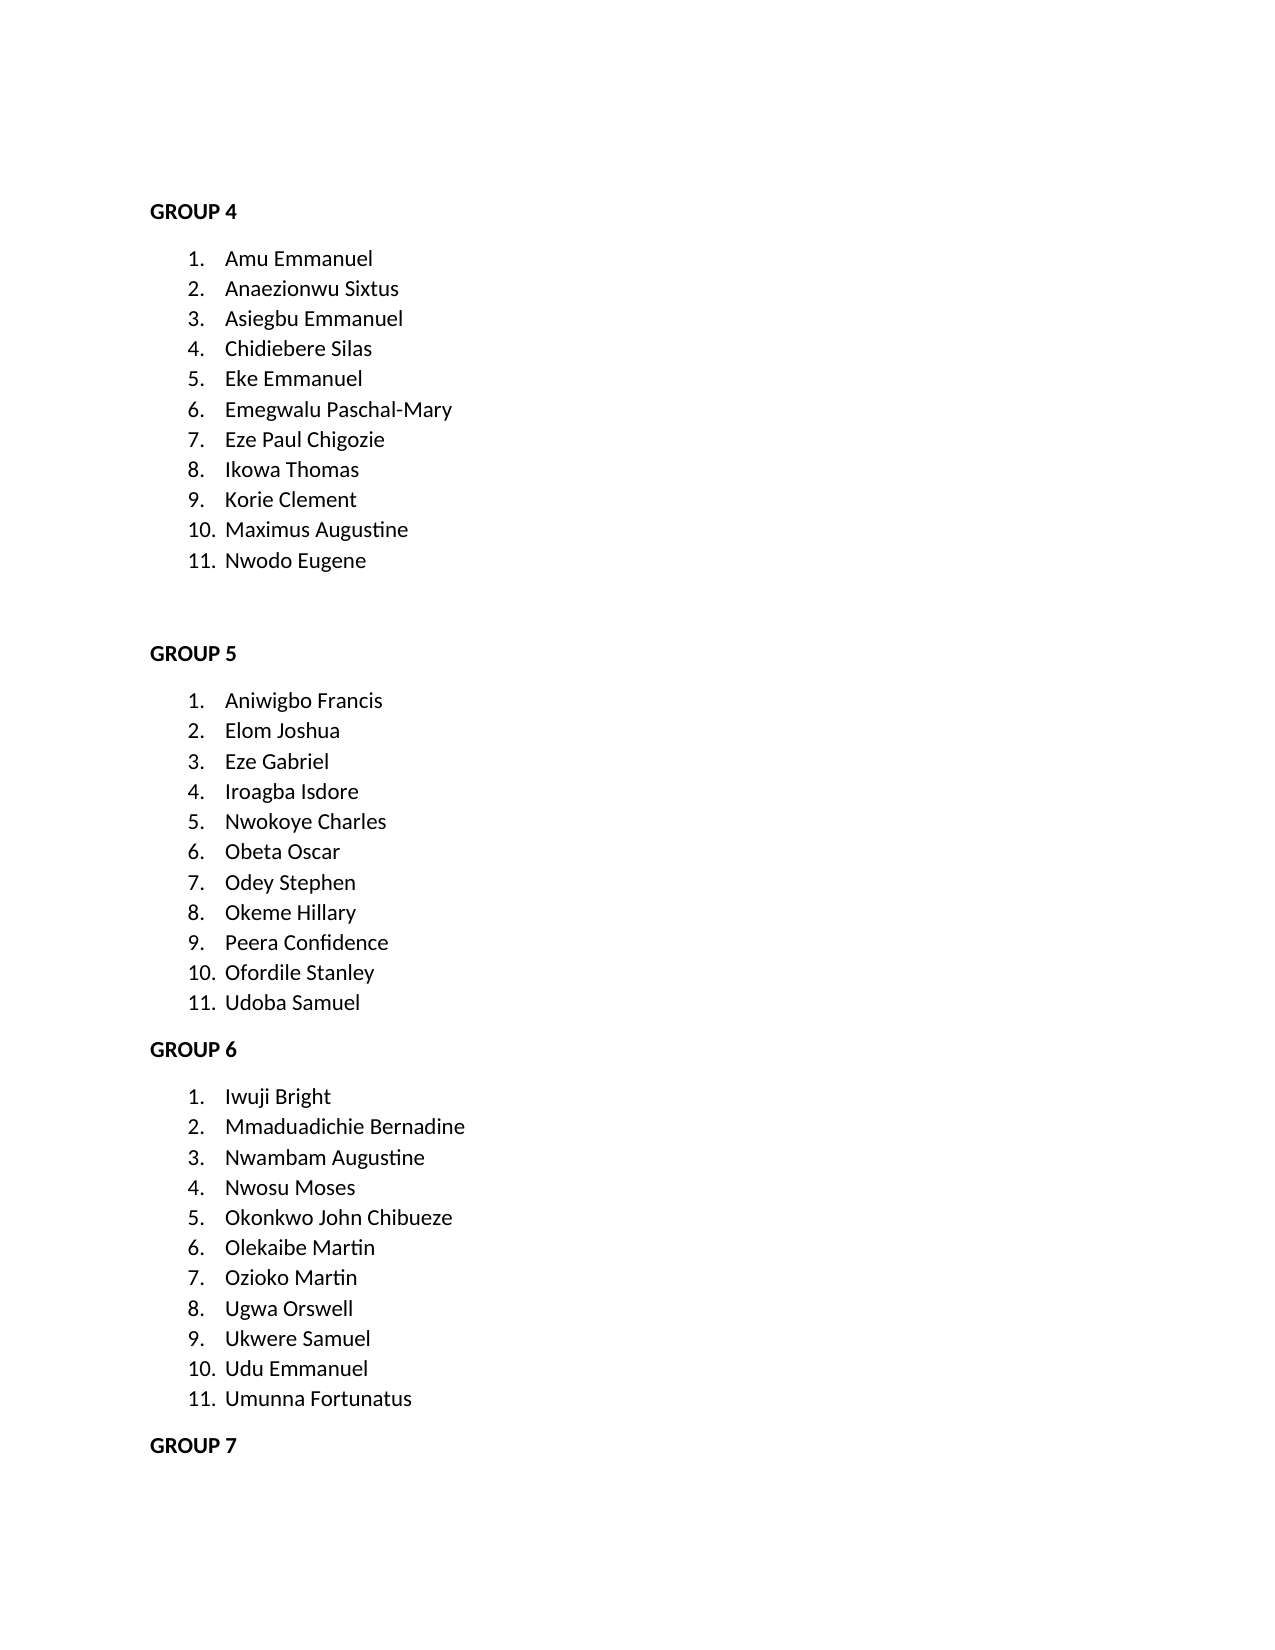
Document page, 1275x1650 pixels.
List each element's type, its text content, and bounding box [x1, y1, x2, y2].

list Ofordile Stanley [187, 958, 1125, 986]
list Umunna Fortunatus [187, 1384, 1125, 1412]
list Okonkwo John Chibueze [187, 1203, 1125, 1231]
list Olekaibe Martin [187, 1233, 1125, 1261]
list Nwosu Moses [187, 1173, 1125, 1201]
list Udu Emmanuel [187, 1354, 1125, 1382]
text GROUP 5 [150, 639, 1125, 668]
list Korie Clement [187, 485, 1125, 513]
list Ukwere Samuel [187, 1324, 1125, 1352]
text GROUP 4 [150, 197, 1125, 225]
list Udoba Samuel [187, 988, 1125, 1017]
list Nwodo Eugene [187, 546, 1125, 574]
list Aniwigbo Francis [187, 686, 1125, 714]
list Asiegbu Emmanuel [187, 304, 1125, 332]
list Eze Gabriel [187, 747, 1125, 775]
list Nwokoye Charles [187, 807, 1125, 835]
list Obeta Oscar [187, 837, 1125, 866]
list Nwambam Augustine [187, 1143, 1125, 1171]
list Ozioko Martin [187, 1263, 1125, 1292]
list Elom Joshua [187, 717, 1125, 745]
list Maximus Augustine [187, 516, 1125, 544]
list Mmaduadichie Bernadine [187, 1112, 1125, 1141]
list Chidiebere Silas [187, 334, 1125, 362]
list Emegwalu Paschal-Mary [187, 395, 1125, 423]
list Okeme Hillary [187, 898, 1125, 926]
list Iwuji Bright [187, 1082, 1125, 1110]
list Peera Confidence [187, 928, 1125, 956]
list Odey Stephen [187, 868, 1125, 896]
list Anaezionwu Sixtus [187, 274, 1125, 302]
text GROUP 7 [150, 1431, 1125, 1459]
list Ikowa Thomas [187, 455, 1125, 483]
text GROUP 6 [150, 1035, 1125, 1063]
list Eke Emmanuel [187, 364, 1125, 393]
list Amu Emmanuel [187, 244, 1125, 272]
list Iroagba Isdore [187, 777, 1125, 805]
list Ugwa Orswell [187, 1294, 1125, 1322]
list Eze Paul Chigozie [187, 425, 1125, 453]
